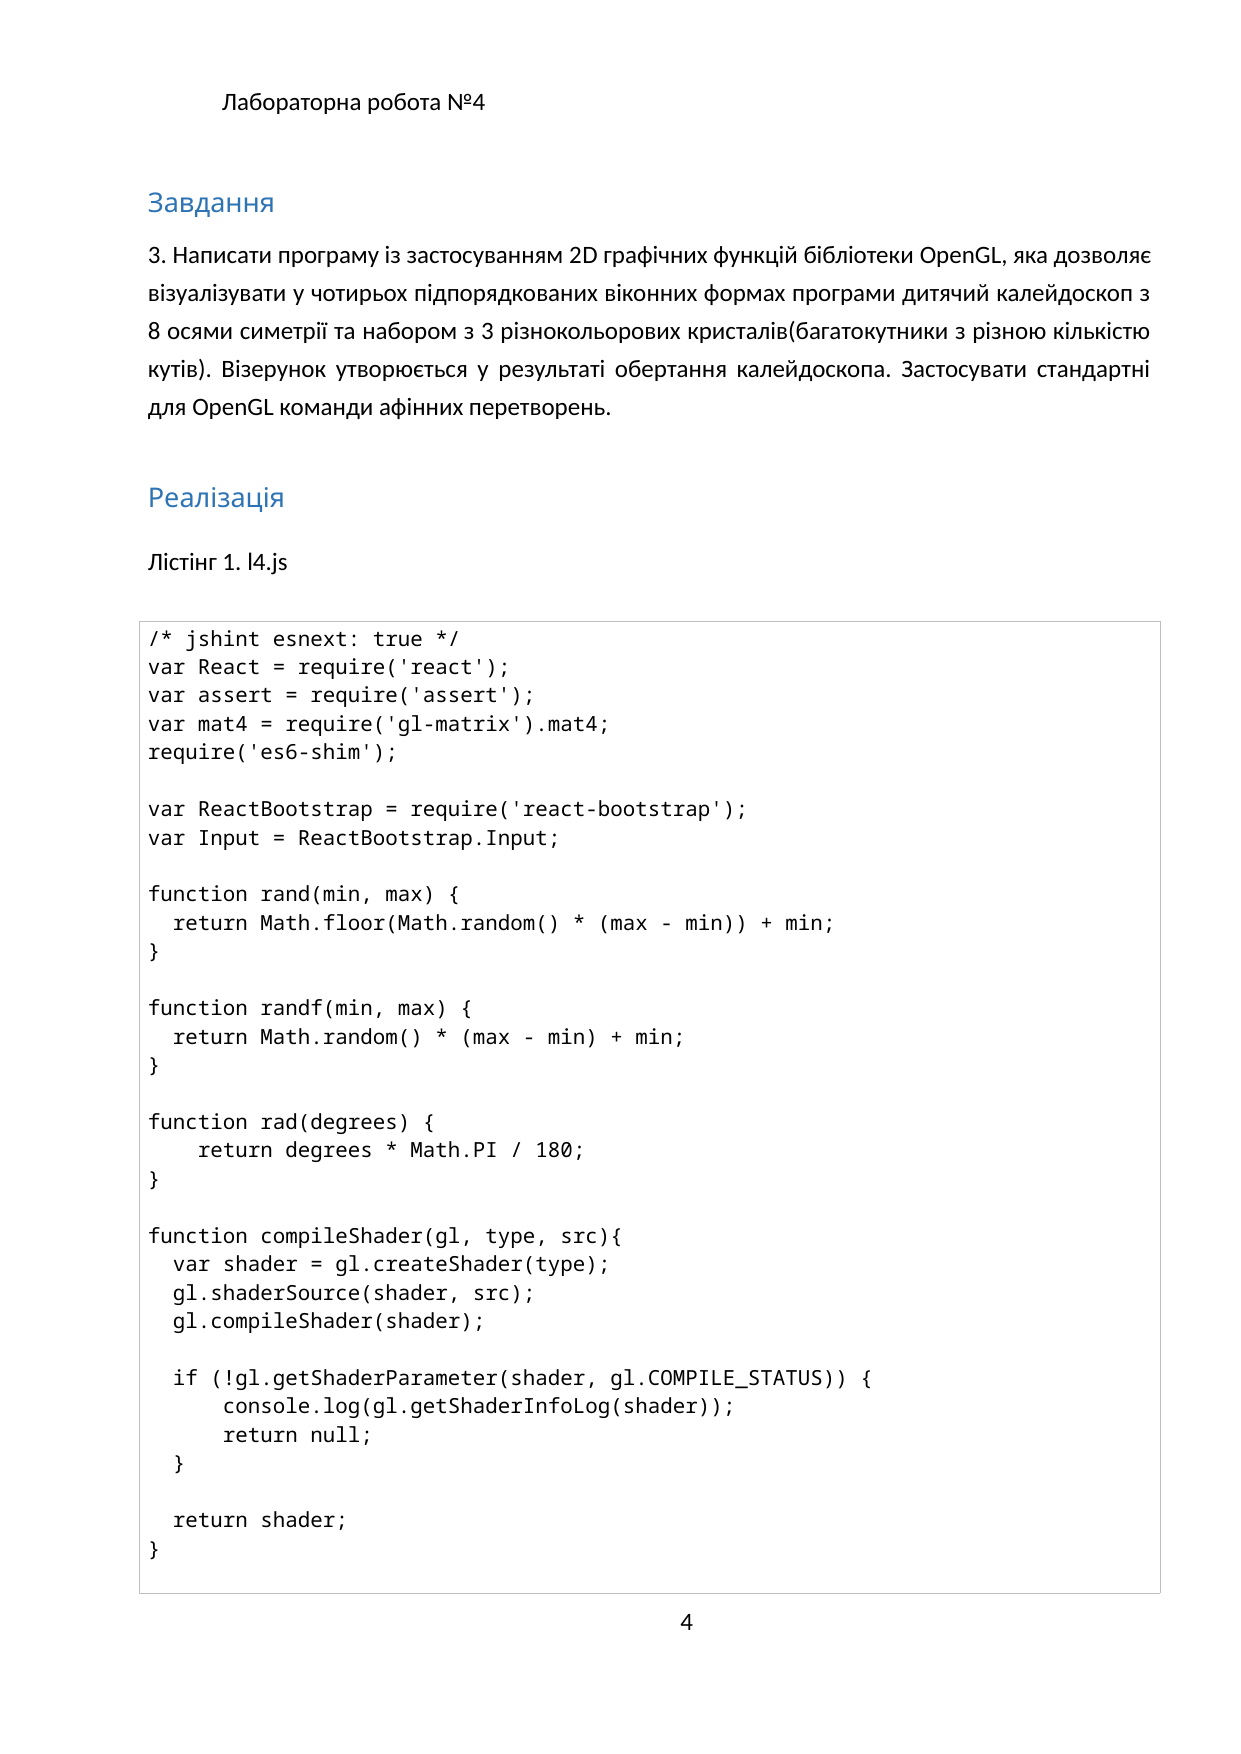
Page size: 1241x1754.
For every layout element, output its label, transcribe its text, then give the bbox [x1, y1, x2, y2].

text /* jshint esnext: true */ [140, 622, 1160, 652]
text function rad(degrees) { [148, 1107, 1152, 1136]
text function rand(min, max) { [148, 879, 1152, 908]
text return degrees * Math.PI / 180; [148, 1136, 1152, 1164]
text } [148, 1164, 1152, 1192]
text return Math.floor(Math.random() * (max - min)) + min; [148, 908, 1152, 936]
text } [148, 936, 1152, 965]
text return Math.random() * (max - min) + min; [148, 1022, 1152, 1050]
subtitle Завдання [148, 184, 1152, 221]
text var React = require('react'); [148, 652, 1152, 681]
text } [148, 1050, 1152, 1079]
text } [148, 1534, 1152, 1562]
text if (!gl.getShaderParameter(shader, gl.COMPILE_STATUS)) { [148, 1363, 1152, 1391]
text function compileShader(gl, type, src){ [148, 1221, 1152, 1249]
text var mat4 = require('gl-matrix').mat4; [148, 709, 1152, 737]
text return null; [148, 1420, 1152, 1448]
text gl.shaderSource(shader, src); [148, 1278, 1152, 1306]
text function randf(min, max) { [148, 993, 1152, 1022]
text } [148, 1448, 1152, 1477]
text var shader = gl.createShader(type); [148, 1249, 1152, 1278]
text gl.compileShader(shader); [148, 1306, 1152, 1334]
subtitle Реалізація [148, 478, 1152, 515]
text require('es6-shim'); [148, 737, 1152, 766]
text var ReactBootstrap = require('react-bootstrap'); [148, 794, 1152, 823]
text return shader; [148, 1505, 1152, 1534]
text Лістінг 1. l4.js [148, 546, 1152, 577]
text var assert = require('assert'); [148, 681, 1152, 709]
text console.log(gl.getShaderInfoLog(shader)); [148, 1391, 1152, 1420]
text var Input = ReactBootstrap.Input; [148, 823, 1152, 851]
text 3. Написати програму із застосуванням 2D графічних функцій бібліотеки OpenGL, яка дозволяє візуалізувати у чотирьох підпорядкованих віконних формах програми дитячий калейдоскоп з 8 осями симетрії та набором з 3 різнокольорових кристалів(багатокутники з різною кількістю кутів). Візерунок утворюється у результаті обертання калейдоскопа. Застосувати стандартні для OpenGL команди афінних перетворень. [148, 239, 1152, 422]
